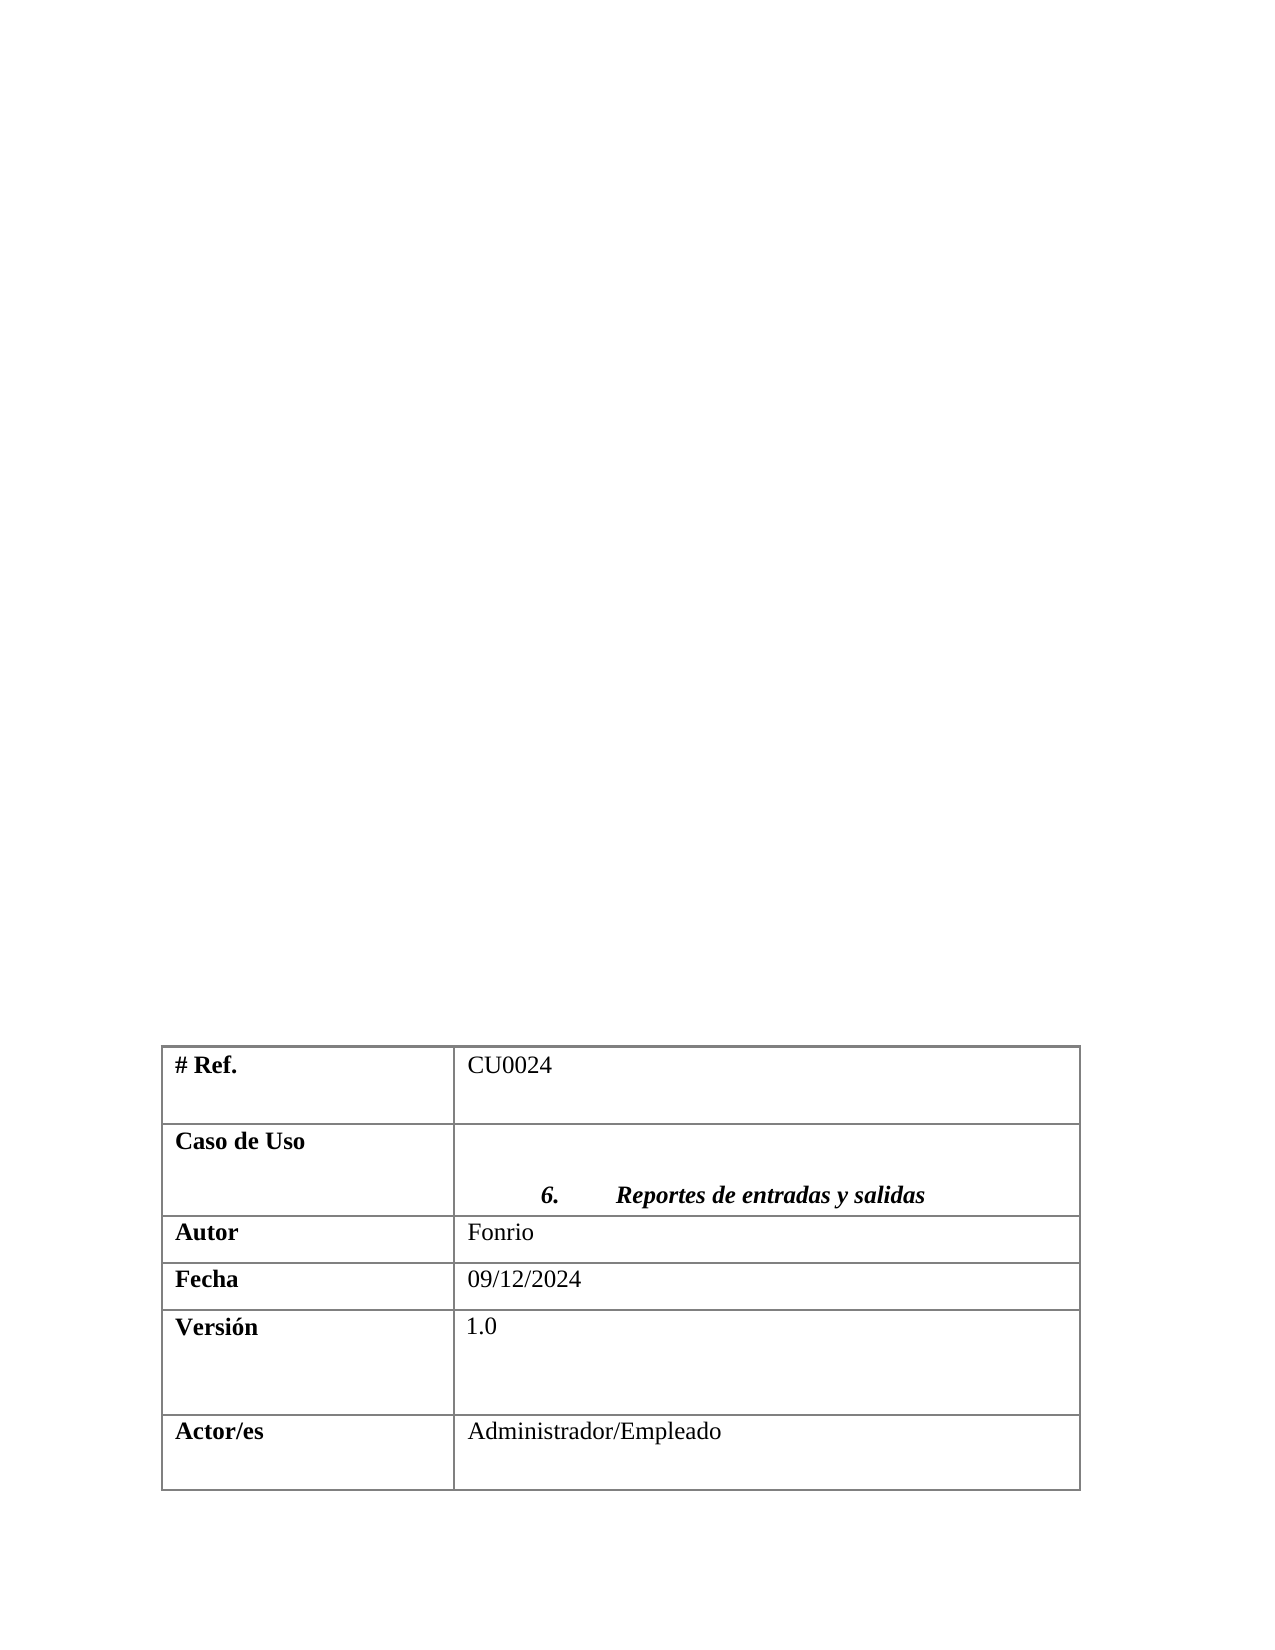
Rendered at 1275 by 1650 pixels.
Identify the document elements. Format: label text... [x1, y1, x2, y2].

table_cell Administrador/Empleado [455, 1416, 1079, 1489]
table_cell 09/12/2024 [455, 1264, 1079, 1309]
table_cell 1.0 [455, 1311, 1079, 1413]
table_cell Reportes de entradas y salidas [455, 1125, 1079, 1215]
table_cell Fonrio [455, 1217, 1079, 1262]
table_cell Caso de Uso [163, 1125, 453, 1215]
table_header # Ref. [163, 1048, 453, 1123]
table_cell Versión [163, 1311, 453, 1413]
table_cell Autor [163, 1217, 453, 1262]
table_cell Fecha [163, 1264, 453, 1309]
table_header CU0024 [455, 1048, 1079, 1123]
table_cell Actor/es [163, 1416, 453, 1489]
